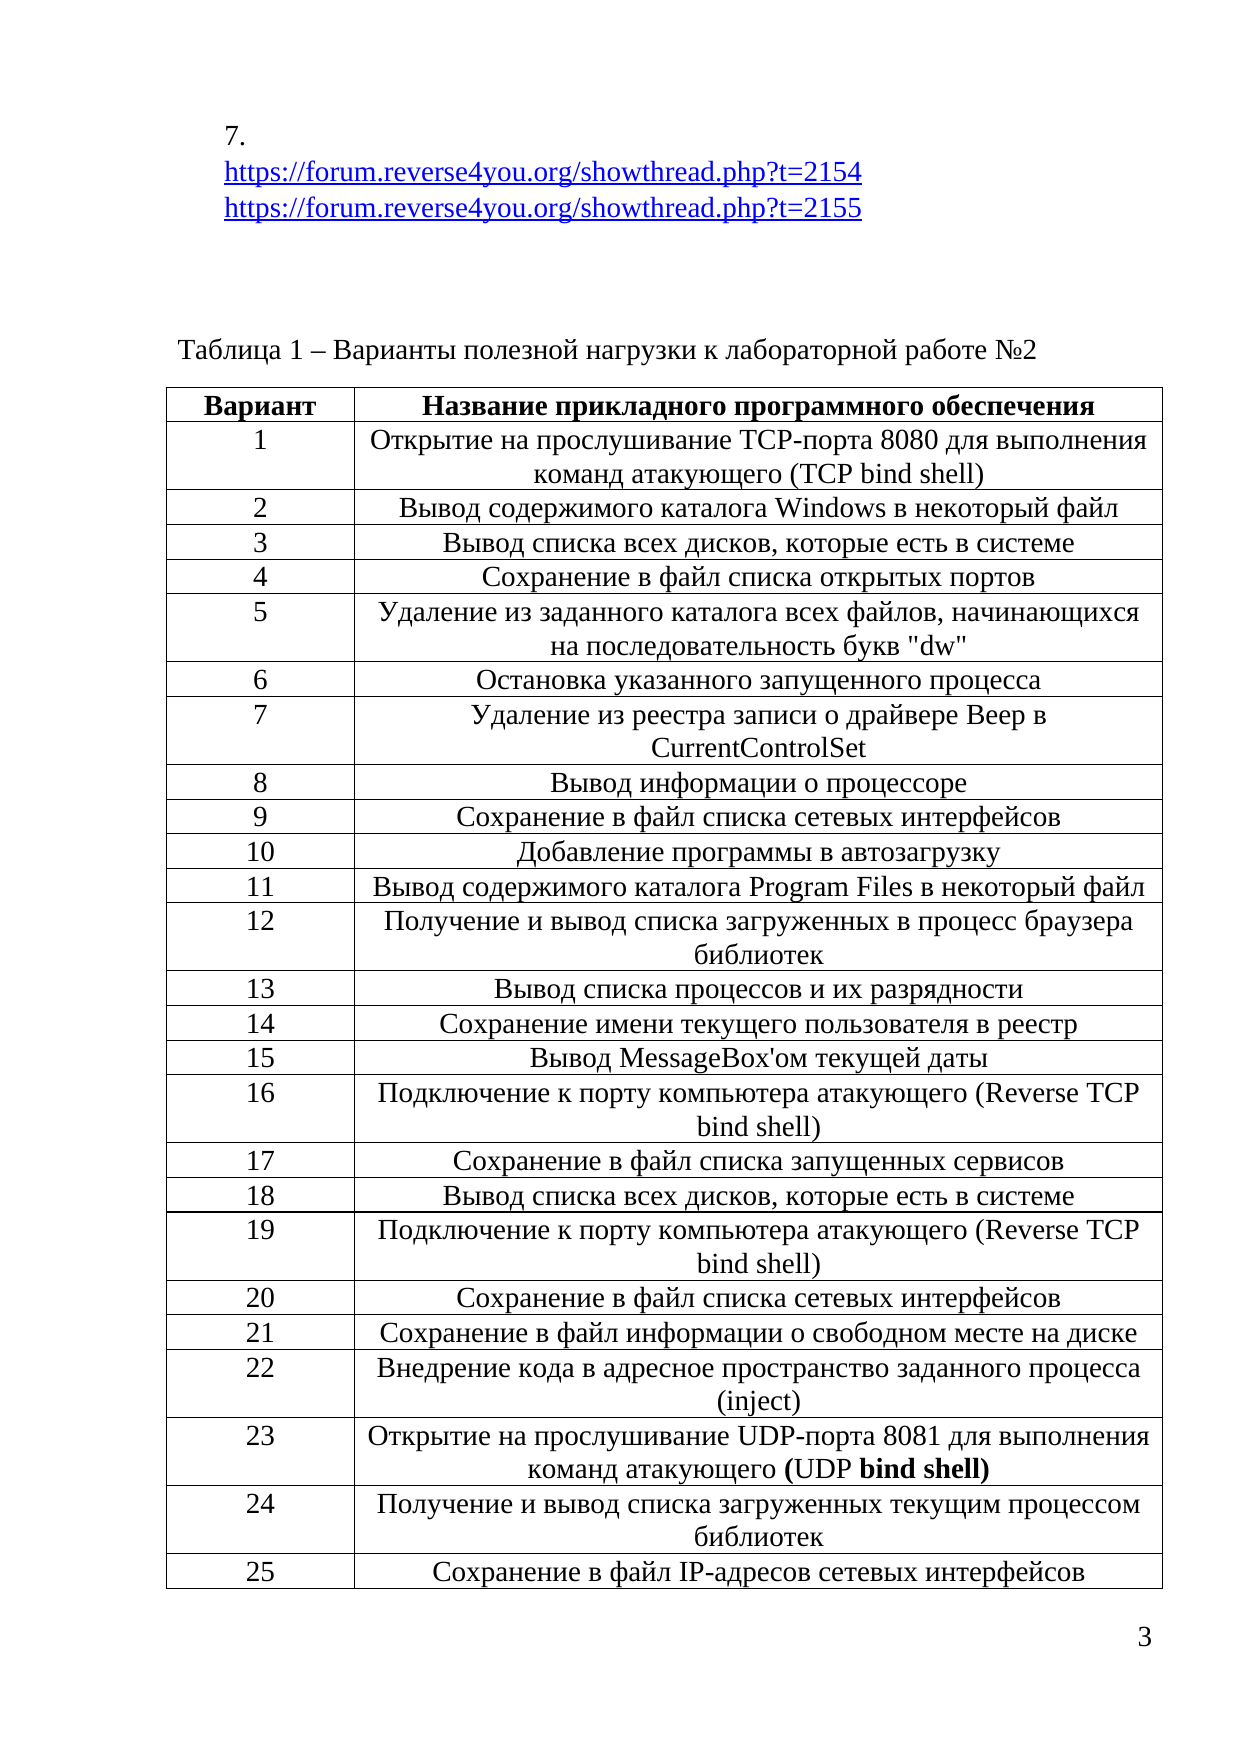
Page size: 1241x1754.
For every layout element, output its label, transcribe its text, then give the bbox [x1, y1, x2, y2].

table_cell 24 [167, 1486, 354, 1553]
table_cell Получение и вывод списка загруженных в процесс браузера библиотек [355, 903, 1162, 970]
table_cell 6 [167, 662, 354, 696]
table_cell Открытие на прослушивание UDP-порта 8081 для выполнения команд атакующего (UDP bind shell) [355, 1418, 1162, 1485]
list https://forum.reverse4you.org/showthread.php?t=2154 [177, 154, 1152, 188]
table_cell 21 [167, 1315, 354, 1349]
list https://forum.reverse4you.org/showthread.php?t=2155 [177, 190, 1152, 224]
table_cell Внедрение кода в адресное пространство заданного процесса (inject) [355, 1350, 1162, 1417]
table_cell Сохранение в файл IP-адресов сетевых интерфейсов [355, 1554, 1162, 1588]
table_cell 14 [167, 1006, 354, 1039]
table_cell 8 [167, 765, 354, 798]
table_cell 12 [167, 903, 354, 970]
table_cell 20 [167, 1281, 354, 1314]
table_cell Сохранение имени текущего пользователя в реестр [355, 1006, 1162, 1039]
table_cell Сохранение в файл списка сетевых интерфейсов [355, 1281, 1162, 1314]
table_header Название прикладного программного обеспечения [355, 388, 1162, 421]
table_cell Вывод содержимого каталога Windows в некоторый файл [355, 490, 1162, 524]
table_cell 23 [167, 1418, 354, 1485]
table_cell Открытие на прослушивание TCP-порта 8080 для выполнения команд атакующего (TCP bind shell) [355, 422, 1162, 489]
table_cell 4 [167, 560, 354, 593]
table_cell Вывод содержимого каталога Program Files в некоторый файл [355, 869, 1162, 902]
table_cell Получение и вывод списка загруженных текущим процессом библиотек [355, 1486, 1162, 1553]
table_cell Удаление из реестра записи о драйвере Beep в CurrentControlSet [355, 697, 1162, 764]
table_cell Подключение к порту компьютера атакующего (Reverse TCP bind shell) [355, 1075, 1162, 1142]
table_cell Сохранение в файл информации о свободном месте на диске [355, 1315, 1162, 1349]
text Таблица 1 – Варианты полезной нагрузки к лабораторной работе №2 [177, 332, 1152, 366]
table_cell 17 [167, 1143, 354, 1177]
table_cell 22 [167, 1350, 354, 1417]
table_cell 7 [167, 697, 354, 764]
table_cell 10 [167, 834, 354, 868]
table_cell Подключение к порту компьютера атакующего (Reverse TCP bind shell) [355, 1213, 1162, 1279]
table_cell 1 [167, 422, 354, 489]
table_cell 19 [167, 1213, 354, 1279]
table_cell 2 [167, 490, 354, 524]
table_cell 9 [167, 800, 354, 833]
table_cell Сохранение в файл списка сетевых интерфейсов [355, 800, 1162, 833]
table_cell 15 [167, 1041, 354, 1074]
table_cell 16 [167, 1075, 354, 1142]
table_cell 11 [167, 869, 354, 902]
table_cell 3 [167, 525, 354, 558]
table_cell Вывод MessageBox'ом текущей даты [355, 1041, 1162, 1074]
table_cell Удаление из заданного каталога всех файлов, начинающихся на последовательность букв "dw" [355, 594, 1162, 661]
table_cell Остановка указанного запущенного процесса [355, 662, 1162, 696]
table_cell 25 [167, 1554, 354, 1588]
table_cell Сохранение в файл списка открытых портов [355, 560, 1162, 593]
table_cell Добавление программы в автозагрузку [355, 834, 1162, 868]
table_cell Вывод списка процессов и их разрядности [355, 971, 1162, 1005]
table_cell Вывод информации о процессоре [355, 765, 1162, 798]
table_cell Вывод списка всех дисков, которые есть в системе [355, 525, 1162, 558]
table_cell Вывод списка всех дисков, которые есть в системе [355, 1178, 1162, 1211]
table_header Вариант [167, 388, 354, 421]
table_cell 13 [167, 971, 354, 1005]
table_cell 18 [167, 1178, 354, 1211]
table_cell 5 [167, 594, 354, 661]
table_cell Сохранение в файл списка запущенных сервисов [355, 1143, 1162, 1177]
